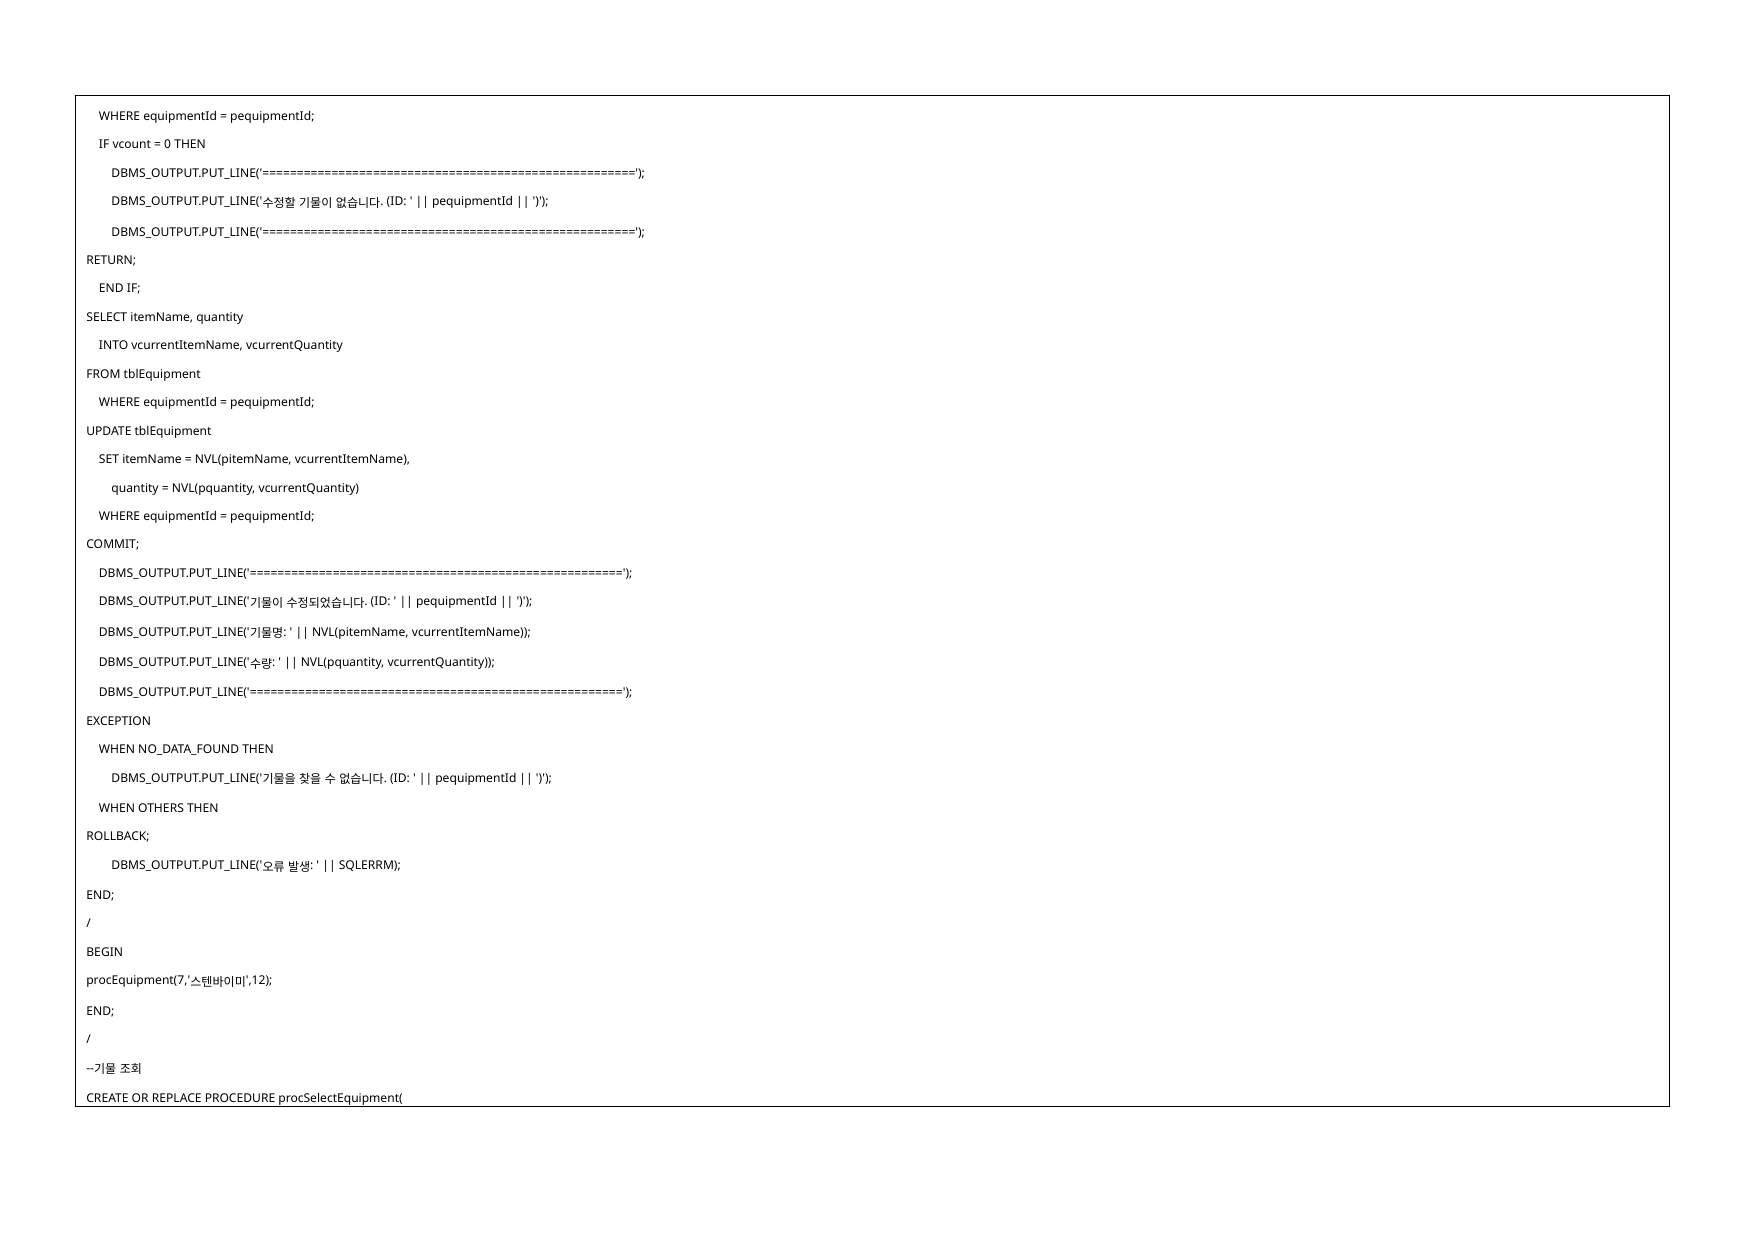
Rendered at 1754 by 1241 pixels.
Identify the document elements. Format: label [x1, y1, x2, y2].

table_cell [76, 96, 1669, 1106]
